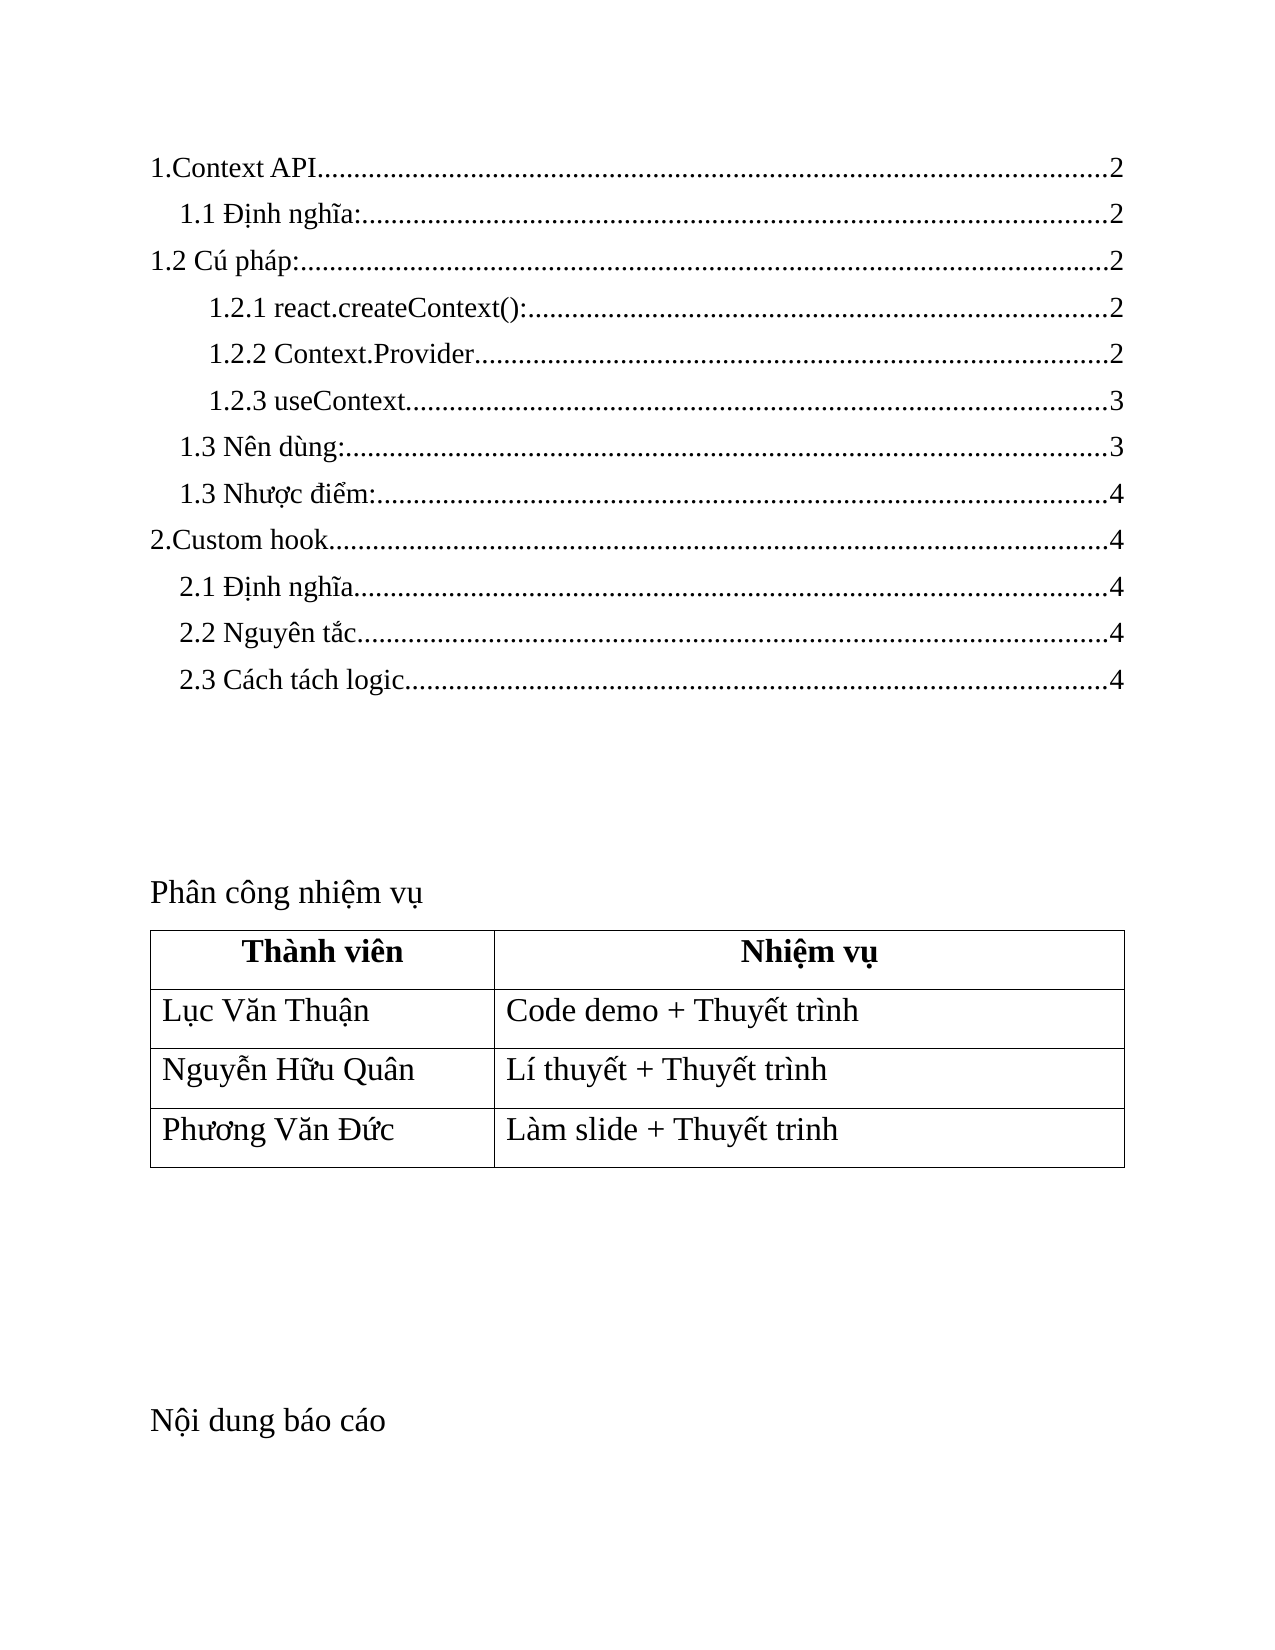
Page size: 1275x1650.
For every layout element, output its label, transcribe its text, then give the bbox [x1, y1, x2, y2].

table_cell Lí thuyết + Thuyết trình [495, 1049, 1124, 1108]
table_cell Làm slide + Thuyết trinh [495, 1109, 1124, 1167]
table_cell Nguyễn Hữu Quân [151, 1049, 494, 1108]
text Phân công nhiệm vụ [150, 872, 1125, 911]
table_cell Lục Văn Thuận [151, 990, 494, 1048]
table_header Nhiệm vụ [495, 931, 1124, 989]
text Nội dung báo cáo [150, 1400, 1125, 1438]
table_cell Code demo + Thuyết trình [495, 990, 1124, 1048]
table_header Thành viên [151, 931, 494, 989]
table_cell Phương Văn Đức [151, 1109, 494, 1167]
